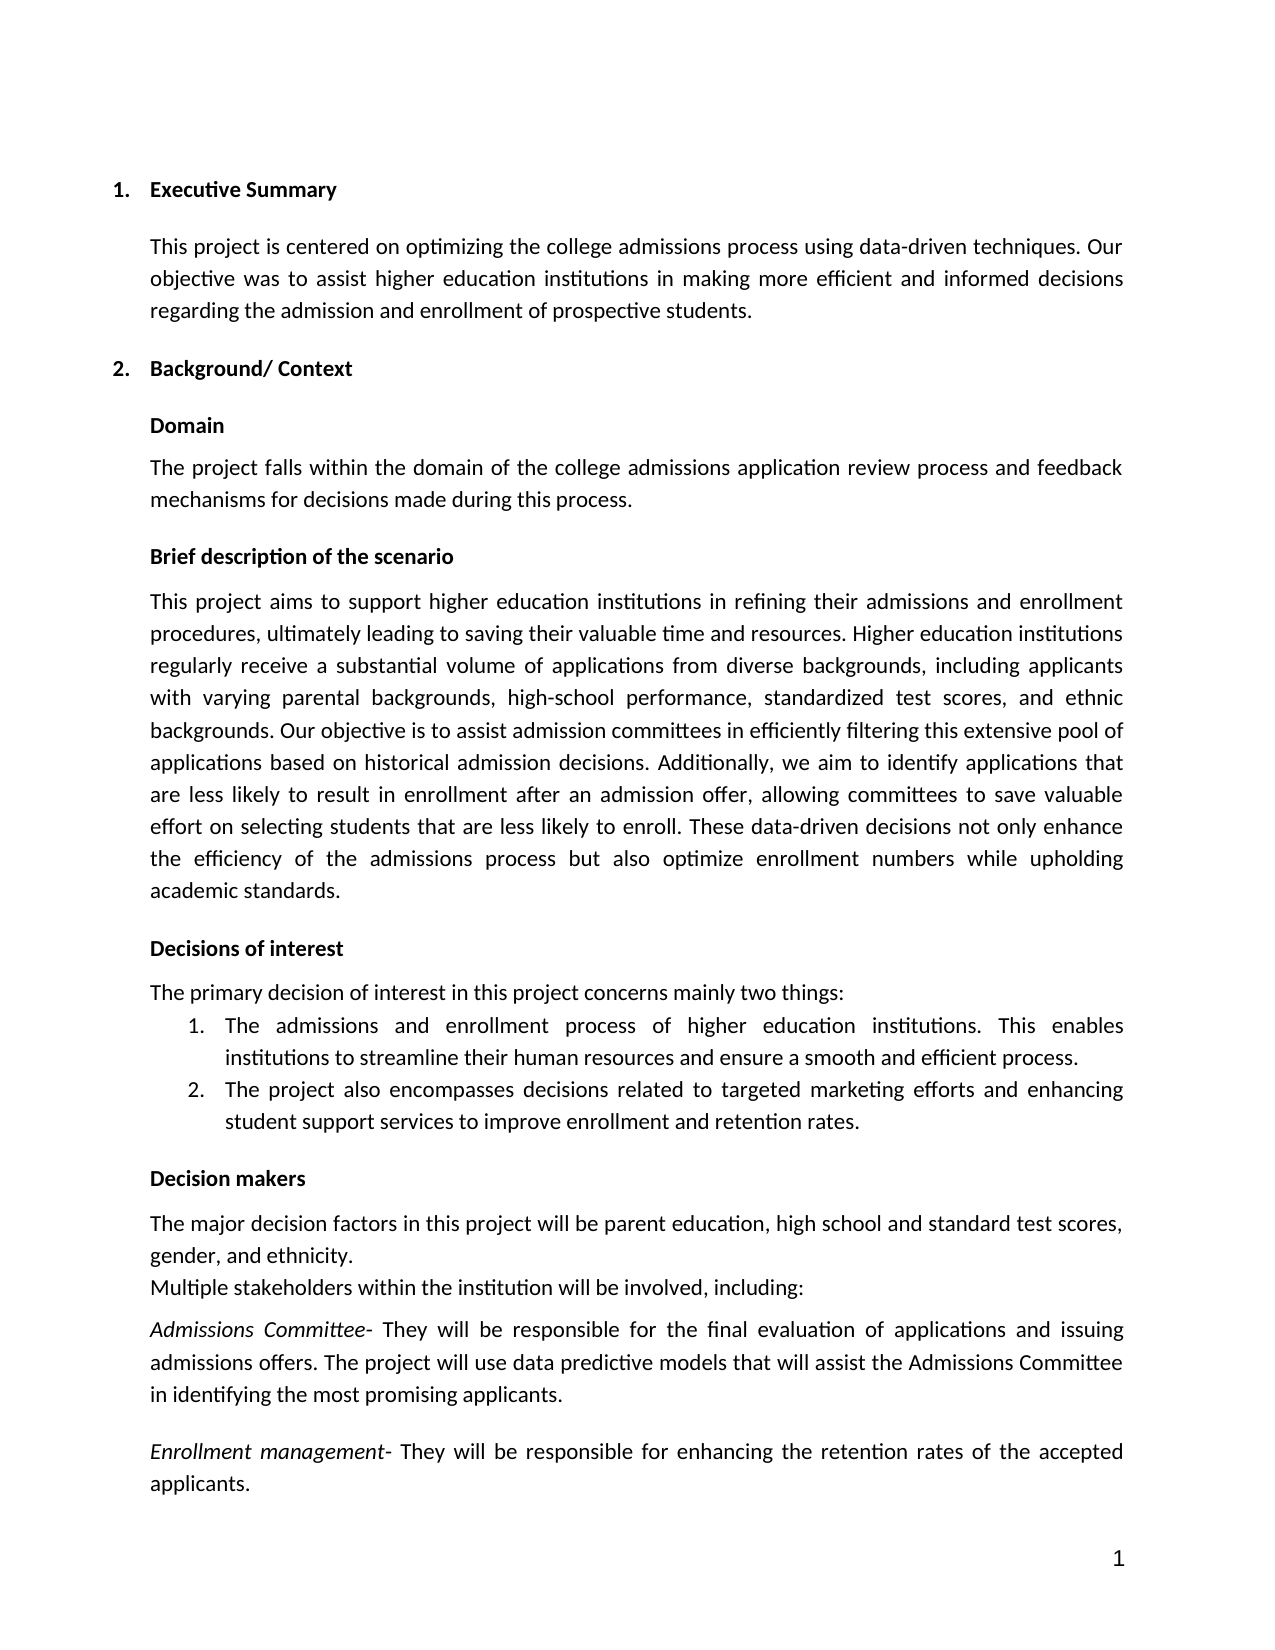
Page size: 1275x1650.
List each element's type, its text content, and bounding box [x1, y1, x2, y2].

subtitle Domain [150, 411, 1125, 439]
text This project is centered on optimizing the college admissions process using data-driven techniques. Our objective was to assist higher education institutions in making more efficient and informed decisions regarding the admission and enrollment of prospective students. [150, 232, 1125, 324]
text Admissions Committee- They will be responsible for the final evaluation of applications and issuing admissions offers. The project will use data predictive models that will assist the Admissions Committee in identifying the most promising applicants. [150, 1316, 1125, 1408]
subtitle Executive Summary [112, 175, 1125, 203]
subtitle Brief description of the scenario [150, 542, 1125, 570]
text This project aims to support higher education institutions in refining their admissions and enrollment procedures, ultimately leading to saving their valuable time and resources. Higher education institutions regularly receive a substantial volume of applications from diverse backgrounds, including applicants with varying parental backgrounds, high-school performance, standardized test scores, and ethnic backgrounds. Our objective is to assist admission committees in efficiently filtering this extensive pool of applications based on historical admission decisions. Additionally, we aim to identify applications that are less likely to result in enrollment after an admission offer, allowing committees to save valuable effort on selecting students that are less likely to enroll. These data-driven decisions not only enhance the efficiency of the admissions process but also optimize enrollment numbers while upholding academic standards. [150, 587, 1125, 905]
text Multiple stakeholders within the institution will be involved, including: [150, 1273, 1125, 1302]
list The project also encompasses decisions related to targeted marketing efforts and enhancing student support services to improve enrollment and retention rates. [187, 1075, 1125, 1135]
subtitle Background/ Context [112, 354, 1125, 382]
text Enrollment management- They will be responsible for enhancing the retention rates of the accepted applicants. [150, 1437, 1125, 1497]
subtitle Decision makers [150, 1164, 1125, 1192]
subtitle Decisions of interest [150, 934, 1125, 962]
text The primary decision of interest in this project concerns mainly two things: [150, 978, 1125, 1007]
list The admissions and enrollment process of higher education institutions. This enables institutions to streamline their human resources and ensure a smooth and efficient process. [187, 1011, 1125, 1071]
text The major decision factors in this project will be parent education, high school and standard test scores, gender, and ethnicity. [150, 1209, 1125, 1269]
text The project falls within the domain of the college admissions application review process and feedback mechanisms for decisions made during this process. [150, 453, 1125, 513]
